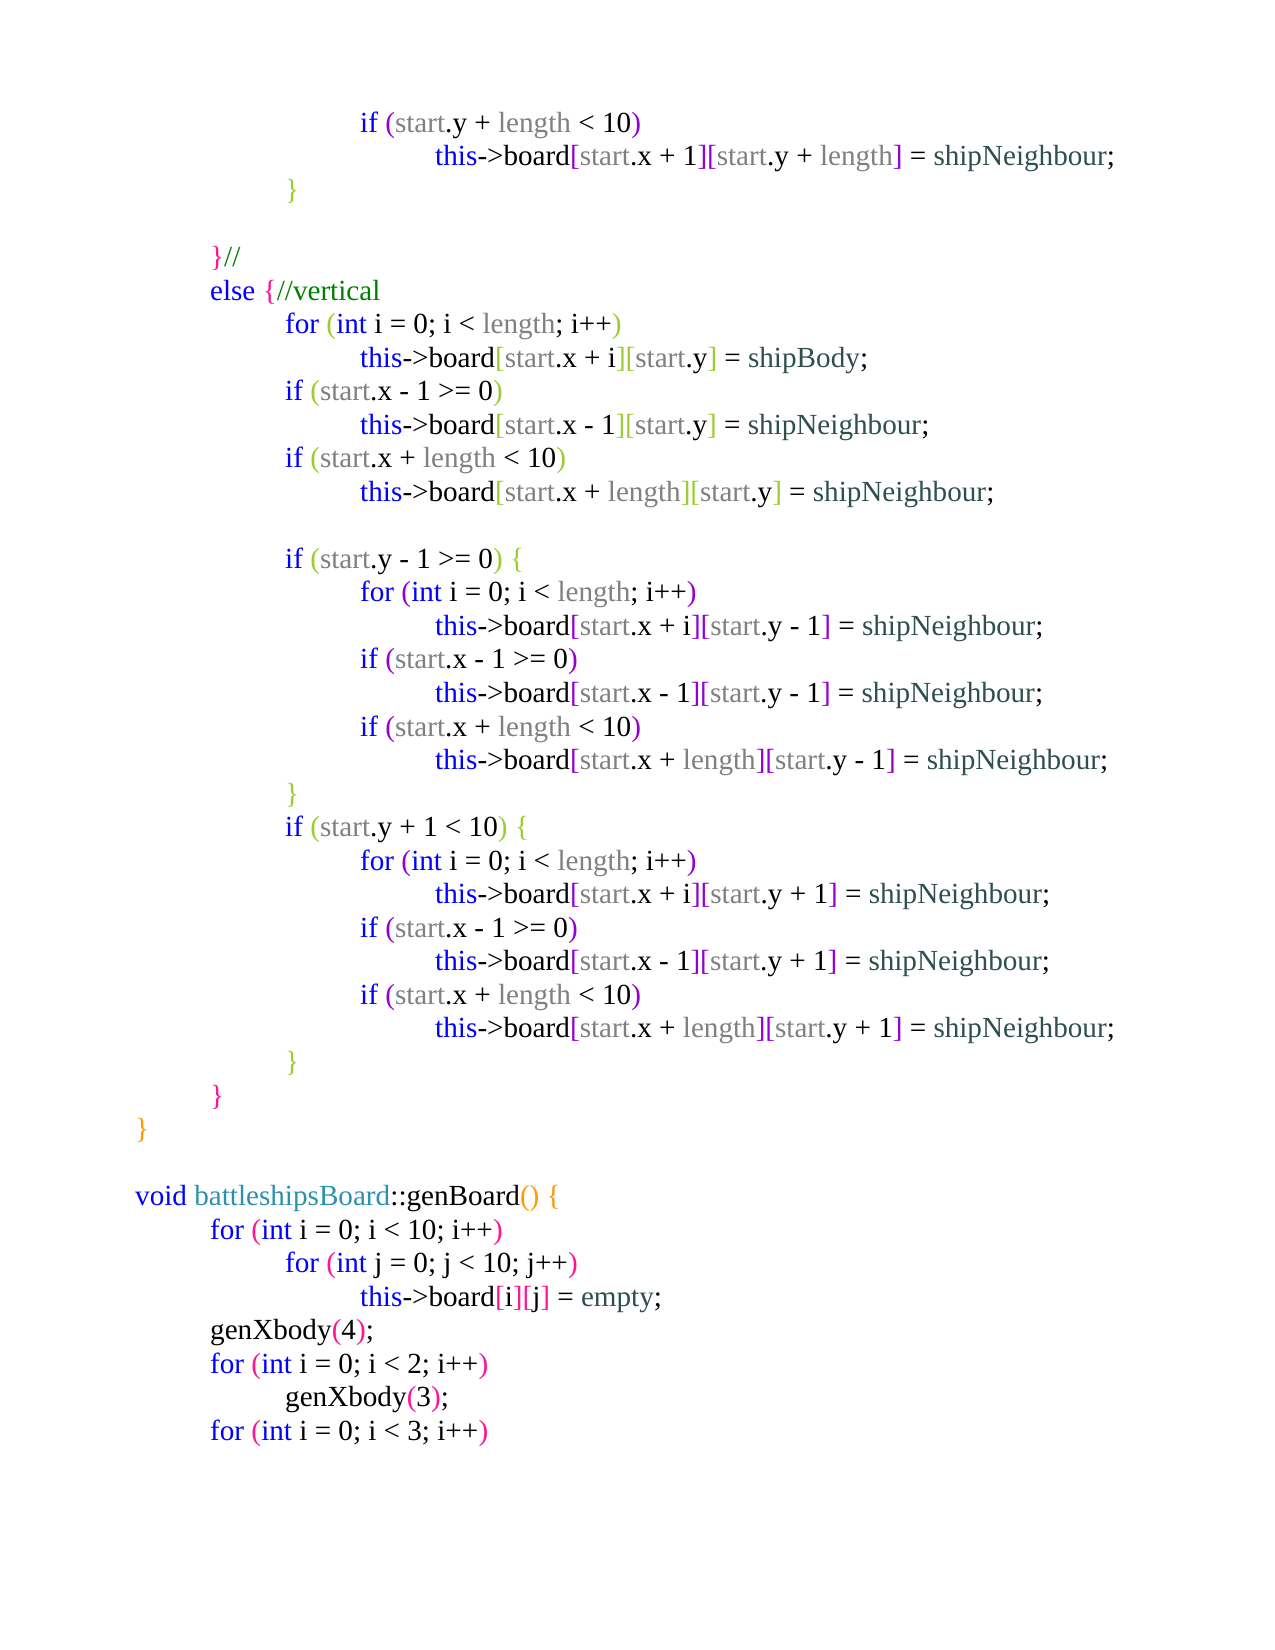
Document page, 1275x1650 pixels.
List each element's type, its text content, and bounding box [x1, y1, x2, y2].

text if (start.x + length < 10) [135, 977, 1140, 1011]
text } [135, 1078, 1140, 1111]
text this->board[start.x - 1][start.y] = shipNeighbour; [135, 407, 1140, 440]
text this->board[start.x + 1][start.y + length] = shipNeighbour; [135, 138, 1140, 172]
text }// [135, 239, 1140, 273]
text } [135, 1111, 1140, 1145]
text for (int i = 0; i < 2; i++) [135, 1346, 1140, 1379]
text for (int i = 0; i < 3; i++) [135, 1413, 1140, 1447]
text for (int j = 0; j < 10; j++) [135, 1245, 1140, 1279]
text if (start.x - 1 >= 0) [135, 642, 1140, 675]
text for (int i = 0; i < length; i++) [135, 306, 1140, 340]
text if (start.x + length < 10) [135, 440, 1140, 474]
text this->board[i][j] = empty; [135, 1279, 1140, 1312]
text } [135, 776, 1140, 809]
text this->board[start.x + length][start.y - 1] = shipNeighbour; [135, 742, 1140, 776]
text for (int i = 0; i < 10; i++) [135, 1212, 1140, 1245]
text this->board[start.x - 1][start.y + 1] = shipNeighbour; [135, 943, 1140, 977]
text this->board[start.x - 1][start.y - 1] = shipNeighbour; [135, 675, 1140, 709]
text if (start.x - 1 >= 0) [135, 910, 1140, 943]
text for (int i = 0; i < length; i++) [135, 843, 1140, 876]
text else {//vertical [135, 273, 1140, 306]
text if (start.y + 1 < 10) { [135, 809, 1140, 843]
text } [135, 172, 1140, 206]
text this->board[start.x + length][start.y + 1] = shipNeighbour; [135, 1011, 1140, 1044]
text this->board[start.x + i][start.y + 1] = shipNeighbour; [135, 876, 1140, 910]
text this->board[start.x + i][start.y] = shipBody; [135, 340, 1140, 373]
text this->board[start.x + i][start.y - 1] = shipNeighbour; [135, 608, 1140, 642]
text void battleshipsBoard::genBoard() { [135, 1178, 1140, 1212]
text if (start.y + length < 10) [135, 105, 1140, 138]
text if (start.x - 1 >= 0) [135, 373, 1140, 407]
text this->board[start.x + length][start.y] = shipNeighbour; [135, 474, 1140, 507]
text for (int i = 0; i < length; i++) [135, 574, 1140, 608]
text } [135, 1044, 1140, 1078]
text if (start.y - 1 >= 0) { [135, 541, 1140, 574]
text genXbody(4); [135, 1312, 1140, 1346]
text if (start.x + length < 10) [135, 709, 1140, 742]
text genXbody(3); [135, 1379, 1140, 1413]
